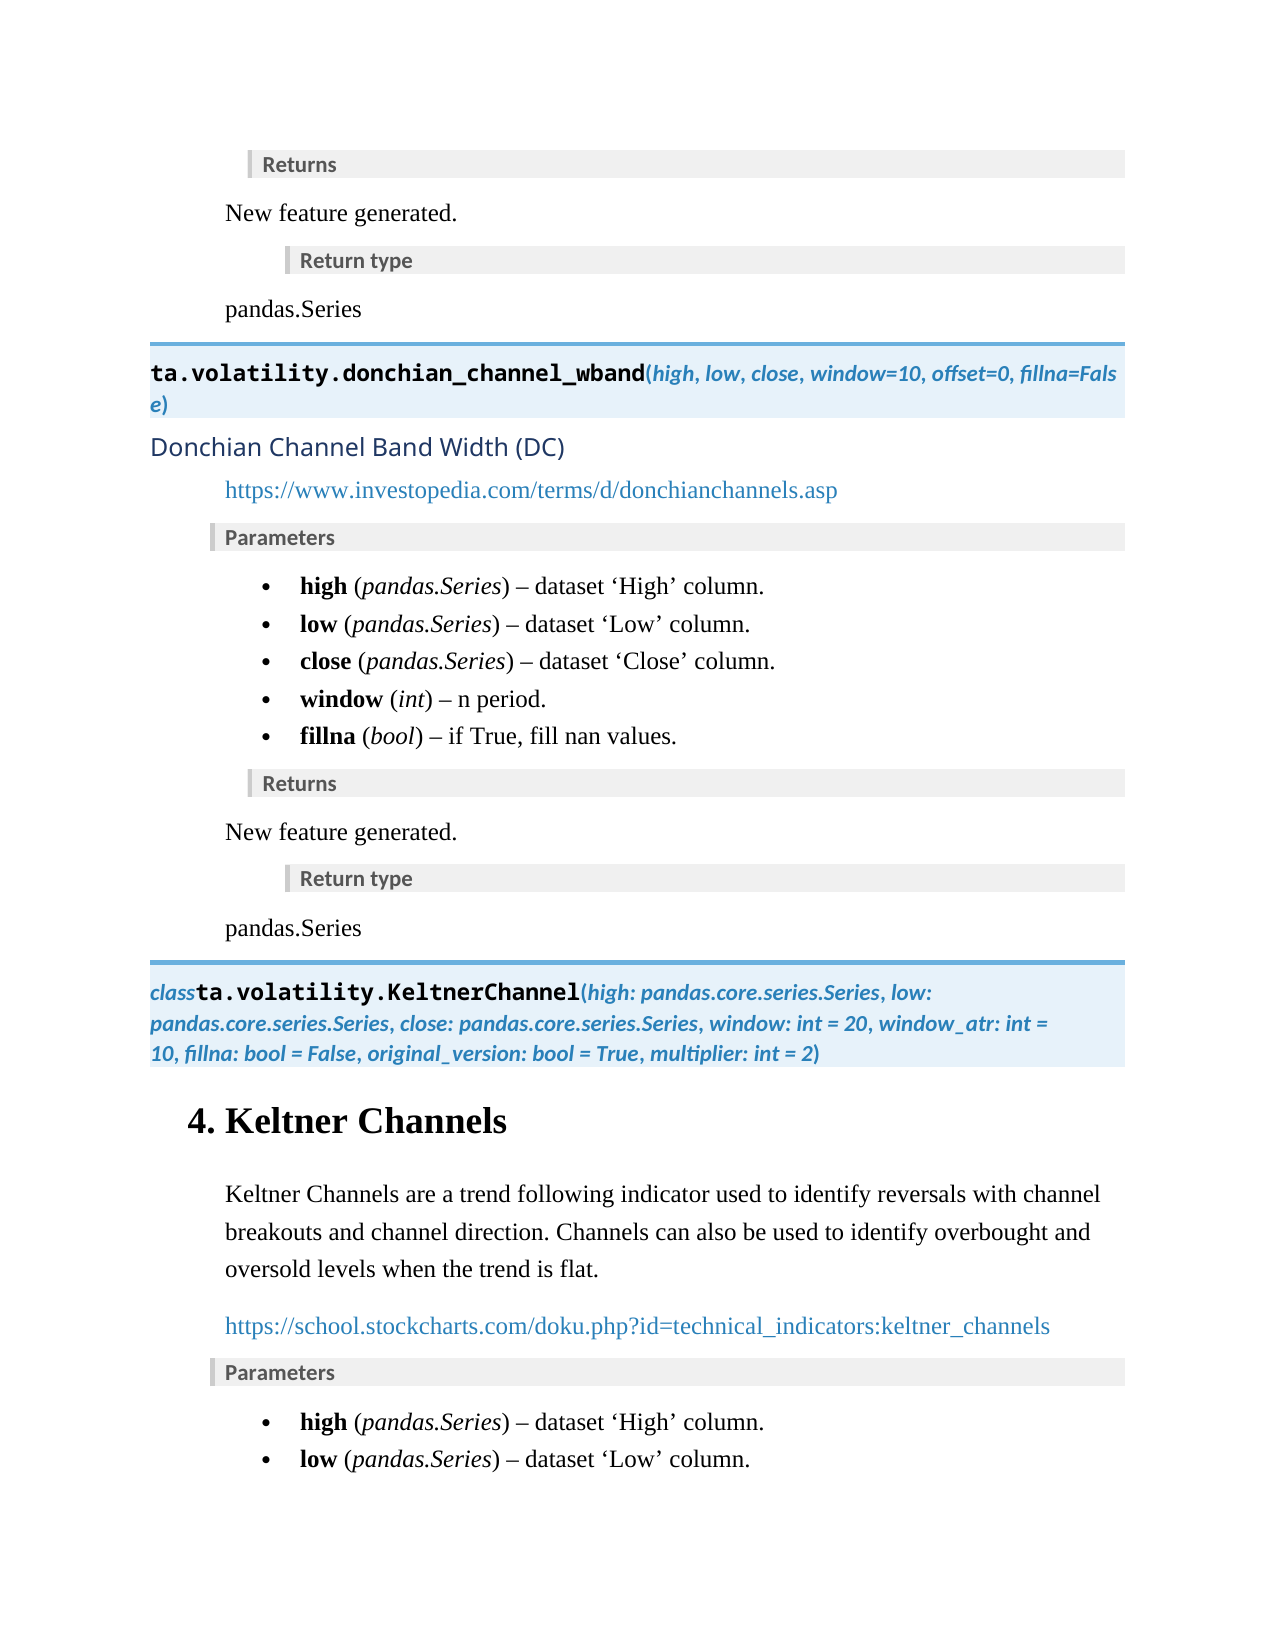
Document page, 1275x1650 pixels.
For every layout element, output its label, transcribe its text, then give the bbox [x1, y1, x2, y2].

subtitle Donchian Channel Band Width (DC) [150, 430, 1125, 464]
text Return type [285, 864, 1125, 892]
text https://www.investopedia.com/terms/d/donchianchannels.asp [225, 467, 1125, 504]
list high (pandas.Series) – dataset ‘High’ column. [262, 562, 1125, 600]
list high (pandas.Series) – dataset ‘High’ column. [262, 1398, 1125, 1435]
text Return type [290, 246, 1125, 274]
text pandas.Series [225, 285, 1125, 323]
text Returns [252, 150, 1125, 178]
text New feature generated. [225, 189, 1125, 227]
subtitle Keltner Channels [187, 1098, 1125, 1142]
text Keltner Channels are a trend following indicator used to identify reversals with channel breakouts and channel direction. Channels can also be used to identify overbought and oversold levels when the trend is flat. [225, 1171, 1125, 1283]
text Parameters [215, 523, 1125, 551]
list low (pandas.Series) – dataset ‘Low’ column. [262, 600, 1125, 637]
text https://school.stockcharts.com/doku.php?id=technical_indicators:keltner_channels [225, 1302, 1125, 1339]
list fillna (bool) – if True, fill nan values. [262, 712, 1125, 750]
text New feature generated. [225, 808, 1125, 846]
text Parameters [215, 1358, 1125, 1386]
text Returns [252, 769, 1125, 797]
list window (int) – n period. [262, 675, 1125, 712]
text ta.volatility.donchian_channel_wband(high, low, close, window=10, offset=0, fillna=False) [150, 346, 1125, 418]
text pandas.Series [225, 904, 1125, 942]
text classta.volatility.KeltnerChannel(high: pandas.core.series.Series, low: pandas.core.series.Series, close: pandas.core.series.Series, window: int = 20, window_atr: int = 10, fillna: bool = False, original_version: bool = True, multiplier: int = 2) [150, 965, 1125, 1067]
list low (pandas.Series) – dataset ‘Low’ column. [262, 1435, 1125, 1473]
list close (pandas.Series) – dataset ‘Close’ column. [262, 637, 1125, 675]
